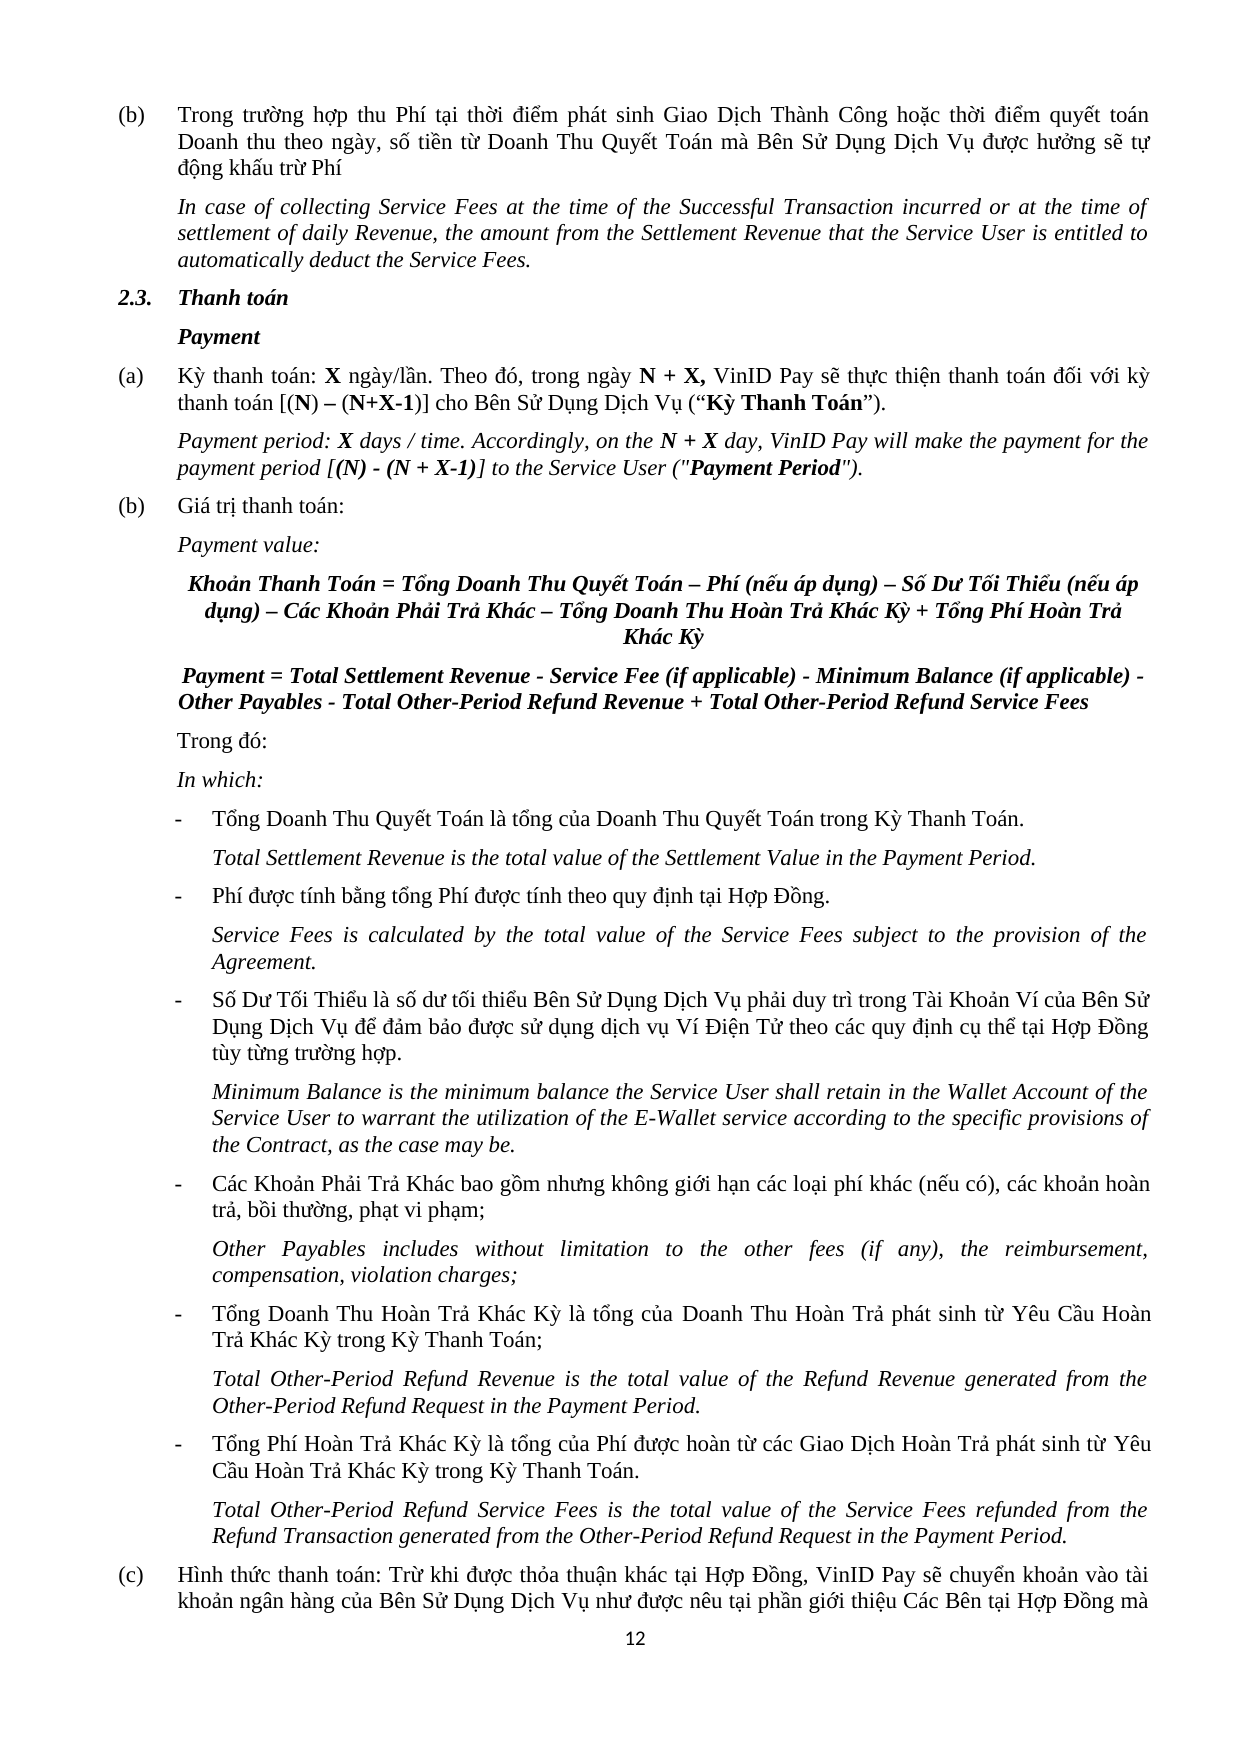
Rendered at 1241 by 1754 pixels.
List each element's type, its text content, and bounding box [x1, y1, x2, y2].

list Số Dư Tối Thiểu là số dư tối thiểu Bên Sử Dụng Dịch Vụ phải duy trì trong Tài Khoản Ví của Bên Sử Dụng Dịch Vụ để đảm bảo được sử dụng dịch vụ Ví Điện Tử theo các quy định cụ thể tại Hợp Đồng tùy từng trường hợp. [174, 987, 1152, 1066]
list Service Fees is calculated by the total value of the Service Fees subject to the provision of the Agreement. [212, 921, 1152, 974]
list Tổng Doanh Thu Quyết Toán là tổng của Doanh Thu Quyết Toán trong Kỳ Thanh Toán. [174, 805, 1152, 831]
list Kỳ thanh toán: X ngày/lần. Theo đó, trong ngày N + X, VinID Pay sẽ thực thiện thanh toán đối với kỳ thanh toán [(N) – (N+X-1)] cho Bên Sử Dụng Dịch Vụ (“Kỳ Thanh Toán”). [118, 362, 1152, 415]
list Total Settlement Revenue is the total value of the Settlement Value in the Payment Period. [212, 844, 1152, 870]
list Thanh toán [118, 284, 1152, 311]
list In case of collecting Service Fees at the time of the Successful Transaction incurred or at the time of settlement of daily Revenue, the amount from the Settlement Revenue that the Service User is entitled to automatically deduct the Service Fees. [177, 193, 1152, 272]
list Payment [177, 323, 1152, 350]
text Trong đó: [118, 727, 1152, 753]
list Giá trị thanh toán: [118, 493, 1152, 519]
text Payment = Total Settlement Revenue - Service Fee (if applicable) - Minimum Balance (if applicable) - Other Payables - Total Other-Period Refund Revenue + Total Other-Period Refund Service Fees [118, 662, 1152, 714]
list Other Payables includes without limitation to the other fees (if any), the reimbursement, compensation, violation charges; [212, 1235, 1152, 1288]
list Trong trường hợp thu Phí tại thời điểm phát sinh Giao Dịch Thành Công hoặc thời điểm quyết toán Doanh thu theo ngày, số tiền từ Doanh Thu Quyết Toán mà Bên Sử Dụng Dịch Vụ được hưởng sẽ tự động khấu trừ Phí [118, 101, 1152, 180]
list Total Other-Period Refund Revenue is the total value of the Refund Revenue generated from the Other-Period Refund Request in the Payment Period. [212, 1365, 1152, 1418]
list Minimum Balance is the minimum balance the Service User shall retain in the Wallet Account of the Service User to warrant the utilization of the E-Wallet service according to the specific provisions of the Contract, as the case may be. [212, 1078, 1152, 1157]
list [118, 1561, 1152, 1614]
list Tổng Doanh Thu Hoàn Trả Khác Kỳ là tổng của Doanh Thu Hoàn Trả phát sinh từ Yêu Cầu Hoàn Trả Khác Kỳ trong Kỳ Thanh Toán; [174, 1300, 1152, 1353]
text In which: [118, 766, 1152, 792]
list Các Khoản Phải Trả Khác bao gồm nhưng không giới hạn các loại phí khác (nếu có), các khoản hoàn trả, bồi thường, phạt vi phạm; [174, 1170, 1152, 1222]
list Total Other-Period Refund Service Fees is the total value of the Service Fees refunded from the Refund Transaction generated from the Other-Period Refund Request in the Payment Period. [212, 1496, 1152, 1548]
list Tổng Phí Hoàn Trả Khác Kỳ là tổng của Phí được hoàn từ các Giao Dịch Hoàn Trả phát sinh từ Yêu Cầu Hoàn Trả Khác Kỳ trong Kỳ Thanh Toán. [174, 1431, 1152, 1483]
list Payment value: [177, 531, 1152, 558]
list Payment period: X days / time. Accordingly, on the N + X day, VinID Pay will make the payment for the payment period [(N) - (N + X-1)] to the Service User ("Payment Period"). [177, 427, 1152, 480]
text Khoản Thanh Toán = Tổng Doanh Thu Quyết Toán – Phí (nếu áp dụng) – Số Dư Tối Thiểu (nếu áp dụng) – Các Khoản Phải Trả Khác – Tổng Doanh Thu Hoàn Trả Khác Kỳ + Tổng Phí Hoàn Trả Khác Kỳ [177, 570, 1152, 649]
list Phí được tính bằng tổng Phí được tính theo quy định tại Hợp Đồng. [174, 882, 1152, 909]
